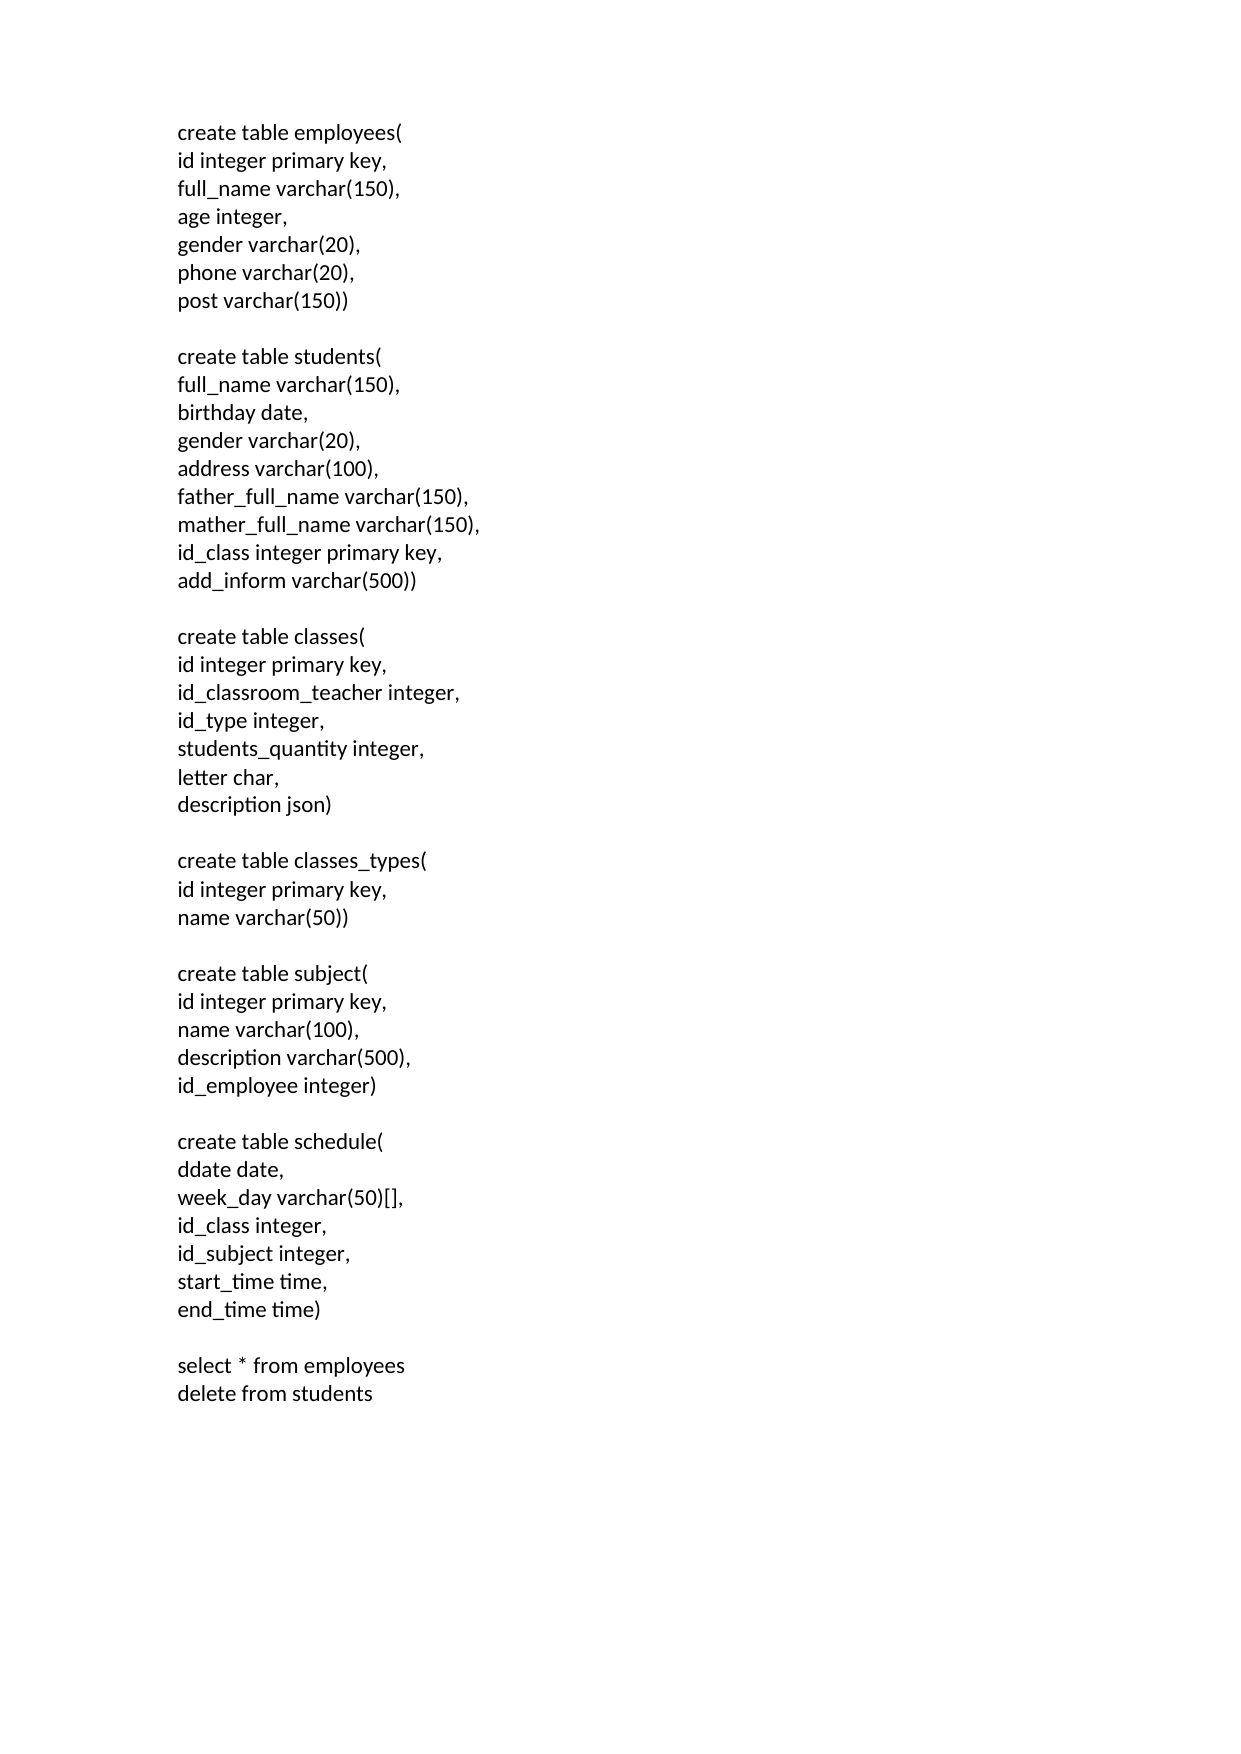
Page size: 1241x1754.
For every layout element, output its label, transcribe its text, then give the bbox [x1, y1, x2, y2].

text name varchar(50)) [177, 903, 1152, 931]
text name varchar(100), [177, 1015, 1152, 1043]
text id_class integer, [177, 1211, 1152, 1239]
text create table classes( [177, 622, 1152, 651]
text description varchar(500), [177, 1043, 1152, 1071]
text full_name varchar(150), [177, 370, 1152, 398]
text students_quantity integer, [177, 734, 1152, 763]
text id_employee integer) [177, 1071, 1152, 1099]
text id integer primary key, [177, 146, 1152, 174]
text create table classes_types( [177, 847, 1152, 875]
text create table employees( [177, 118, 1152, 146]
text address varchar(100), [177, 454, 1152, 482]
text gender varchar(20), [177, 230, 1152, 258]
text id_class integer primary key, [177, 538, 1152, 566]
text post varchar(150)) [177, 286, 1152, 314]
text birthday date, [177, 398, 1152, 426]
text id_type integer, [177, 707, 1152, 734]
text father_full_name varchar(150), [177, 482, 1152, 510]
text start_time time, [177, 1267, 1152, 1295]
text id_classroom_teacher integer, [177, 678, 1152, 707]
text week_day varchar(50)[], [177, 1183, 1152, 1211]
text id integer primary key, [177, 987, 1152, 1015]
text delete from students [177, 1379, 1152, 1407]
text create table schedule( [177, 1127, 1152, 1155]
text gender varchar(20), [177, 426, 1152, 454]
text description json) [177, 791, 1152, 819]
text id integer primary key, [177, 875, 1152, 903]
text phone varchar(20), [177, 258, 1152, 286]
text end_time time) [177, 1295, 1152, 1323]
text letter char, [177, 763, 1152, 791]
text id_subject integer, [177, 1239, 1152, 1267]
text add_inform varchar(500)) [177, 566, 1152, 594]
text id integer primary key, [177, 651, 1152, 678]
text create table subject( [177, 959, 1152, 987]
text age integer, [177, 202, 1152, 230]
text mather_full_name varchar(150), [177, 510, 1152, 538]
text create table students( [177, 342, 1152, 370]
text full_name varchar(150), [177, 174, 1152, 202]
text select * from employees [177, 1351, 1152, 1379]
text ddate date, [177, 1155, 1152, 1183]
